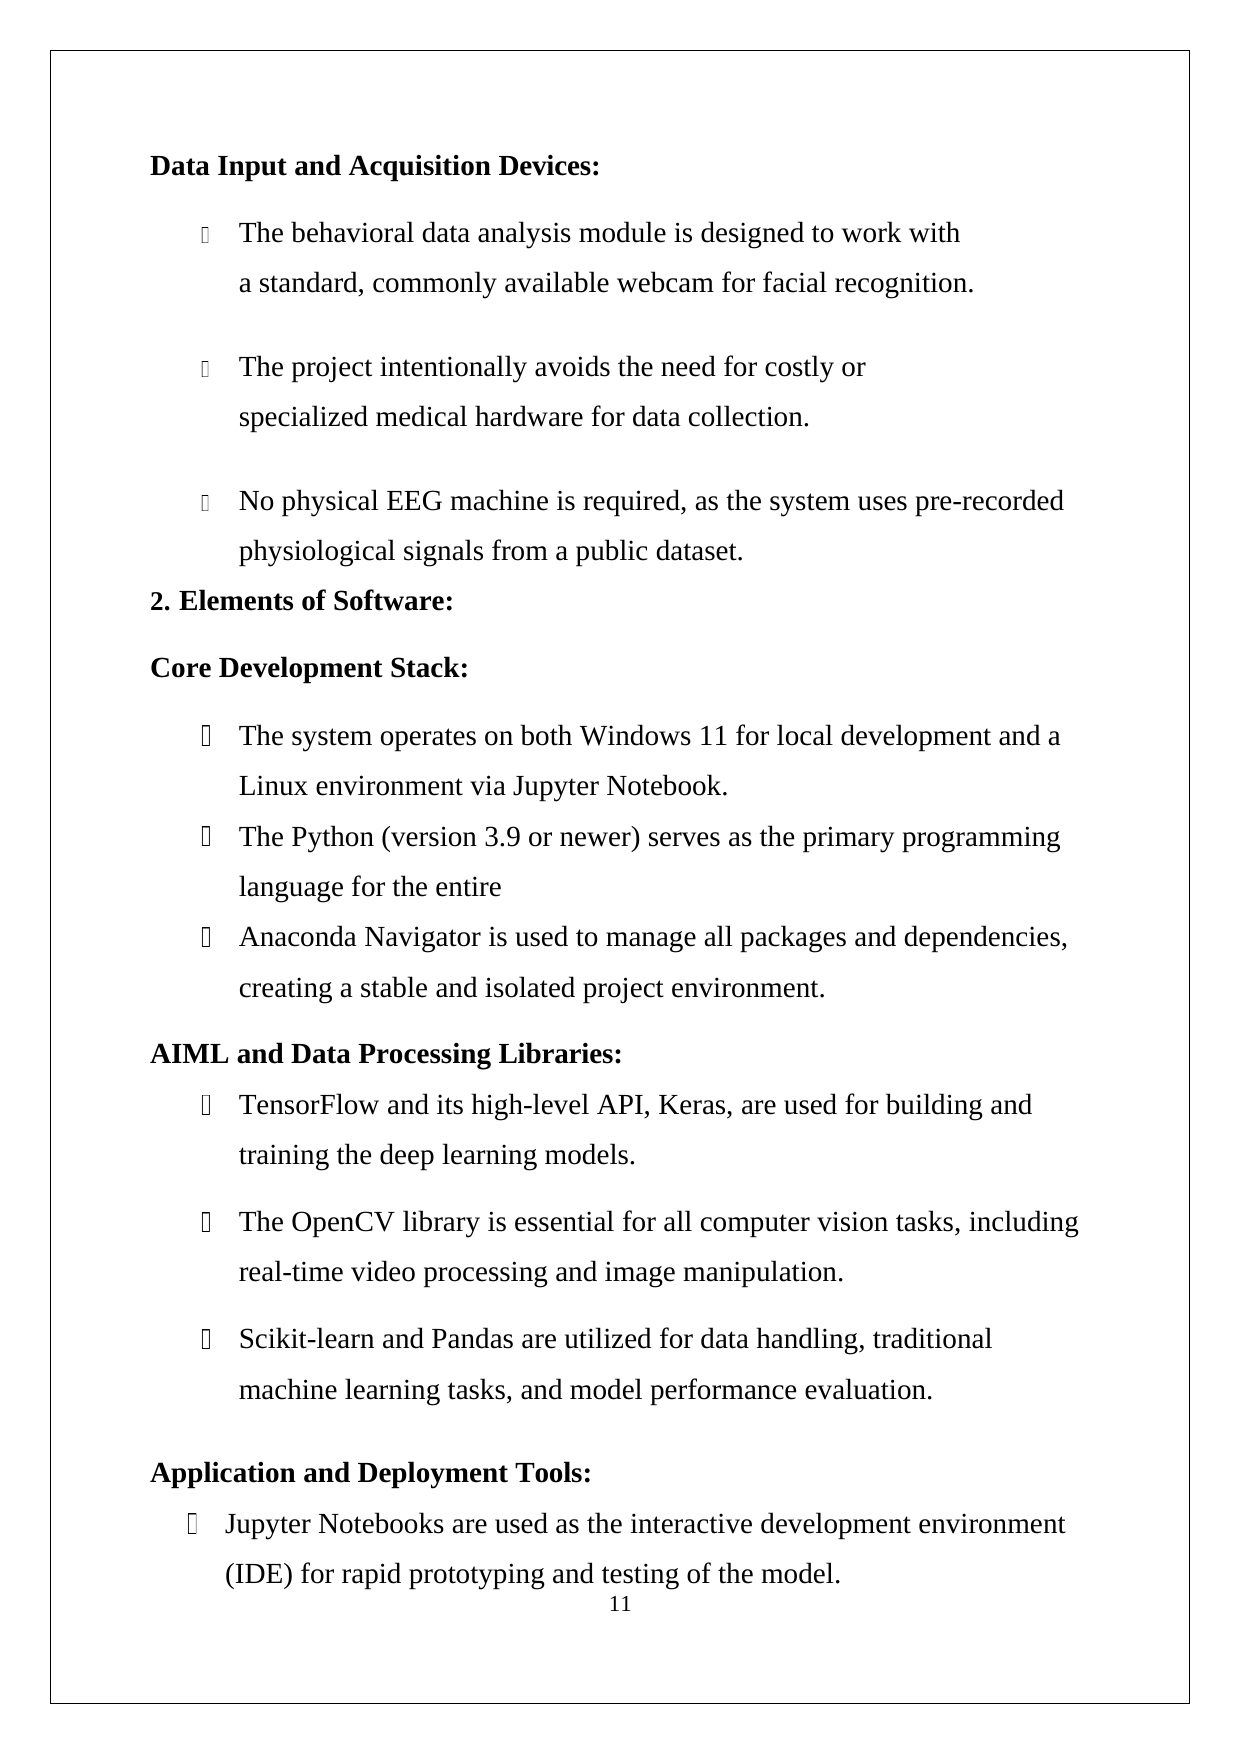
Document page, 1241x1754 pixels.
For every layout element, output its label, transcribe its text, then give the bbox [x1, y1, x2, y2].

picture [201, 1329, 210, 1349]
text The system operates on both Windows 11 for local development and a Linux environment via Jupyter Notebook. [202, 718, 1061, 802]
text Scikit-learn and Pandas are utilized for data handling, traditional machine learning tasks, and model performance evaluation. [202, 1321, 993, 1405]
text Jupyter Notebooks are used as the interactive development environment (IDE) for rapid prototyping and testing of the model. [188, 1506, 1066, 1590]
picture [201, 361, 209, 377]
picture [201, 826, 210, 846]
text The project intentionally avoids the need for costly or specialized medical hardware for data collection. [202, 349, 1002, 433]
text The behavioral data analysis module is designed to work with a standard, commonly available webcam for facial recognition. [202, 215, 981, 299]
picture [201, 1095, 210, 1115]
subtitle Data Input and Acquisition Devices: [150, 148, 1181, 182]
picture [201, 1212, 210, 1232]
text Anaconda Navigator is used to manage all packages and dependencies, creating a stable and isolated project environment. [202, 919, 1068, 1003]
text No physical EEG machine is required, as the system uses pre-recorded physiological signals from a public dataset. [202, 483, 1064, 567]
subtitle Application and Deployment Tools: [150, 1456, 1181, 1489]
picture [201, 495, 209, 511]
subtitle AIML and Data Processing Libraries: [150, 1037, 1181, 1070]
text TensorFlow and its high-level API, Keras, are used for building and training the deep learning models. [202, 1087, 1032, 1171]
picture [187, 1513, 197, 1534]
picture [201, 725, 210, 746]
picture [201, 227, 209, 243]
picture [201, 927, 210, 947]
text The OpenCV library is essential for all computer vision tasks, including real-time video processing and image manipulation. [202, 1204, 1079, 1288]
subtitle Elements of Software: Core Development Stack: [150, 583, 469, 684]
text The Python (version 3.9 or newer) serves as the primary programming language for the entire [202, 819, 1061, 902]
